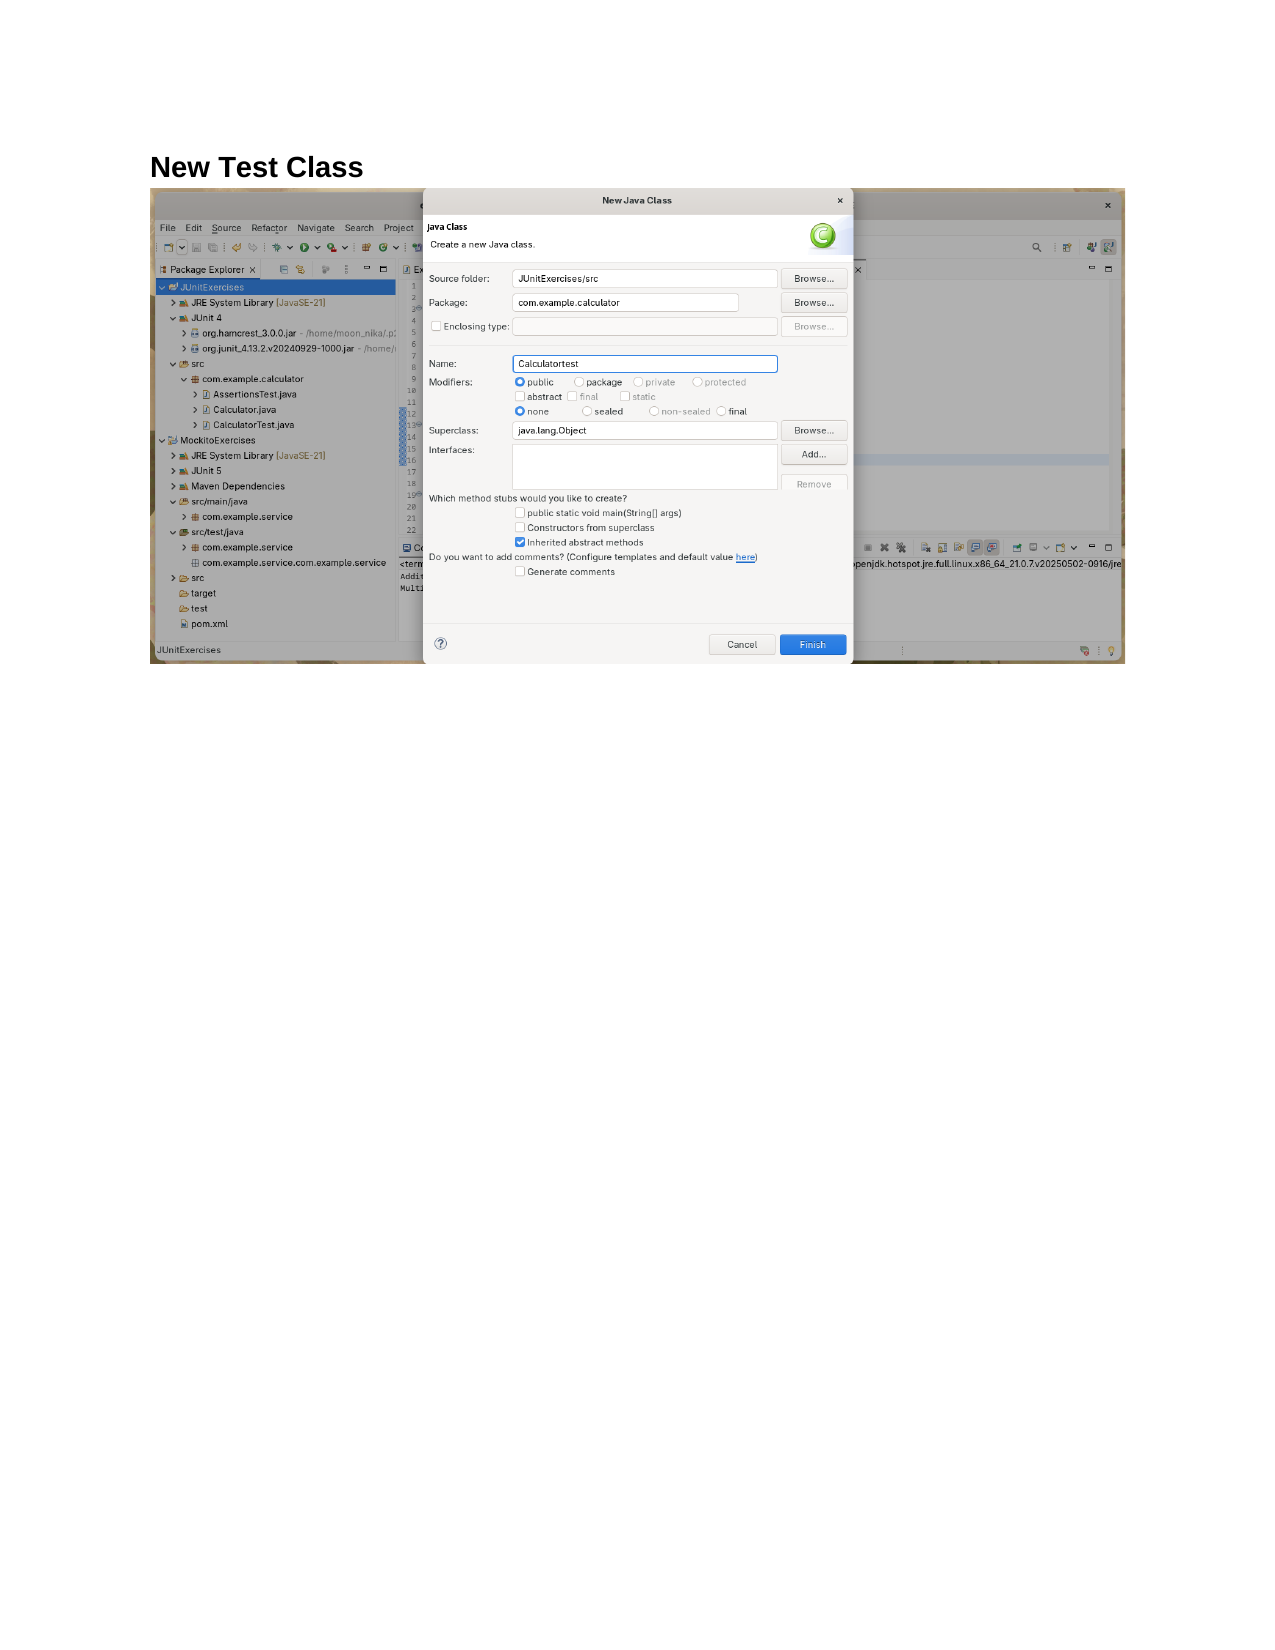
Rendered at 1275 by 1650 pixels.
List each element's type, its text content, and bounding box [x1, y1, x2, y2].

text New Test Class [150, 150, 1125, 183]
picture [150, 188, 1125, 664]
